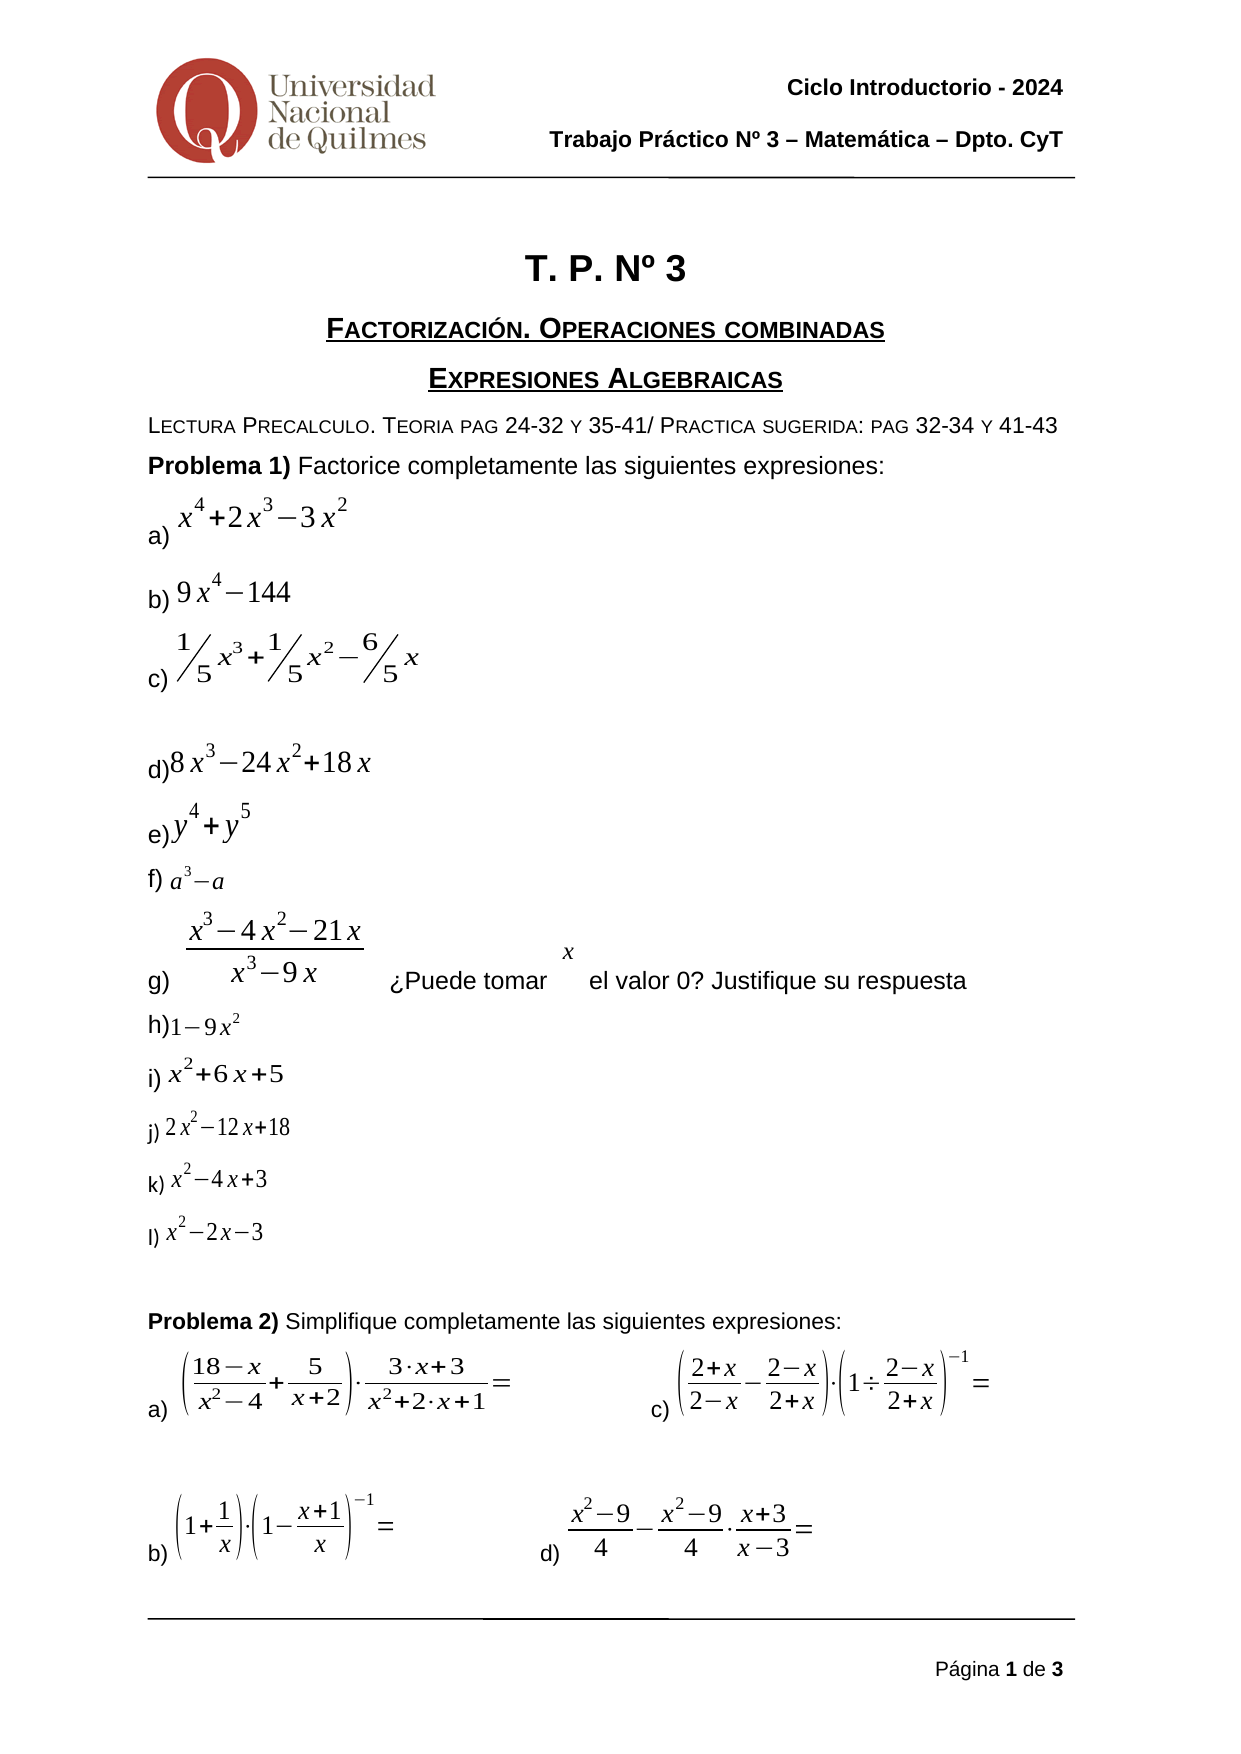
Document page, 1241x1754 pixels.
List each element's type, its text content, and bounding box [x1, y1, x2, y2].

text b) [148, 569, 1063, 614]
text c) [148, 628, 1063, 715]
picture [146, 46, 445, 175]
text i) [148, 1055, 1063, 1093]
text T. P. Nº 3 [148, 246, 1063, 289]
text Problema 2) Simplifique completamente las siguientes expresiones: [148, 1308, 1063, 1334]
text l) [148, 1212, 1063, 1251]
text h) [148, 1009, 1063, 1040]
text Problema 1) Factorice completamente las siguientes expresiones: [148, 451, 1063, 480]
text Factorización. Operaciones combinadas [148, 311, 1063, 344]
text k) [148, 1160, 1063, 1198]
table_cell b) d) [140, 1491, 1087, 1579]
text j) [148, 1107, 1063, 1146]
text g) ¿Puede tomar el valor 0? Justifique su respuesta [148, 908, 1063, 995]
text Lectura Precalculo. Teoria pag 24-32 y 35-41/ Practica sugerida: pag 32-34 y 41-43 [148, 412, 1063, 438]
text d) [148, 740, 1063, 785]
table_header a) c) [140, 1348, 1087, 1491]
text Expresiones Algebraicas [148, 361, 1063, 395]
text f) [148, 863, 1063, 894]
text e) [148, 799, 1063, 848]
text a) [148, 494, 1063, 549]
